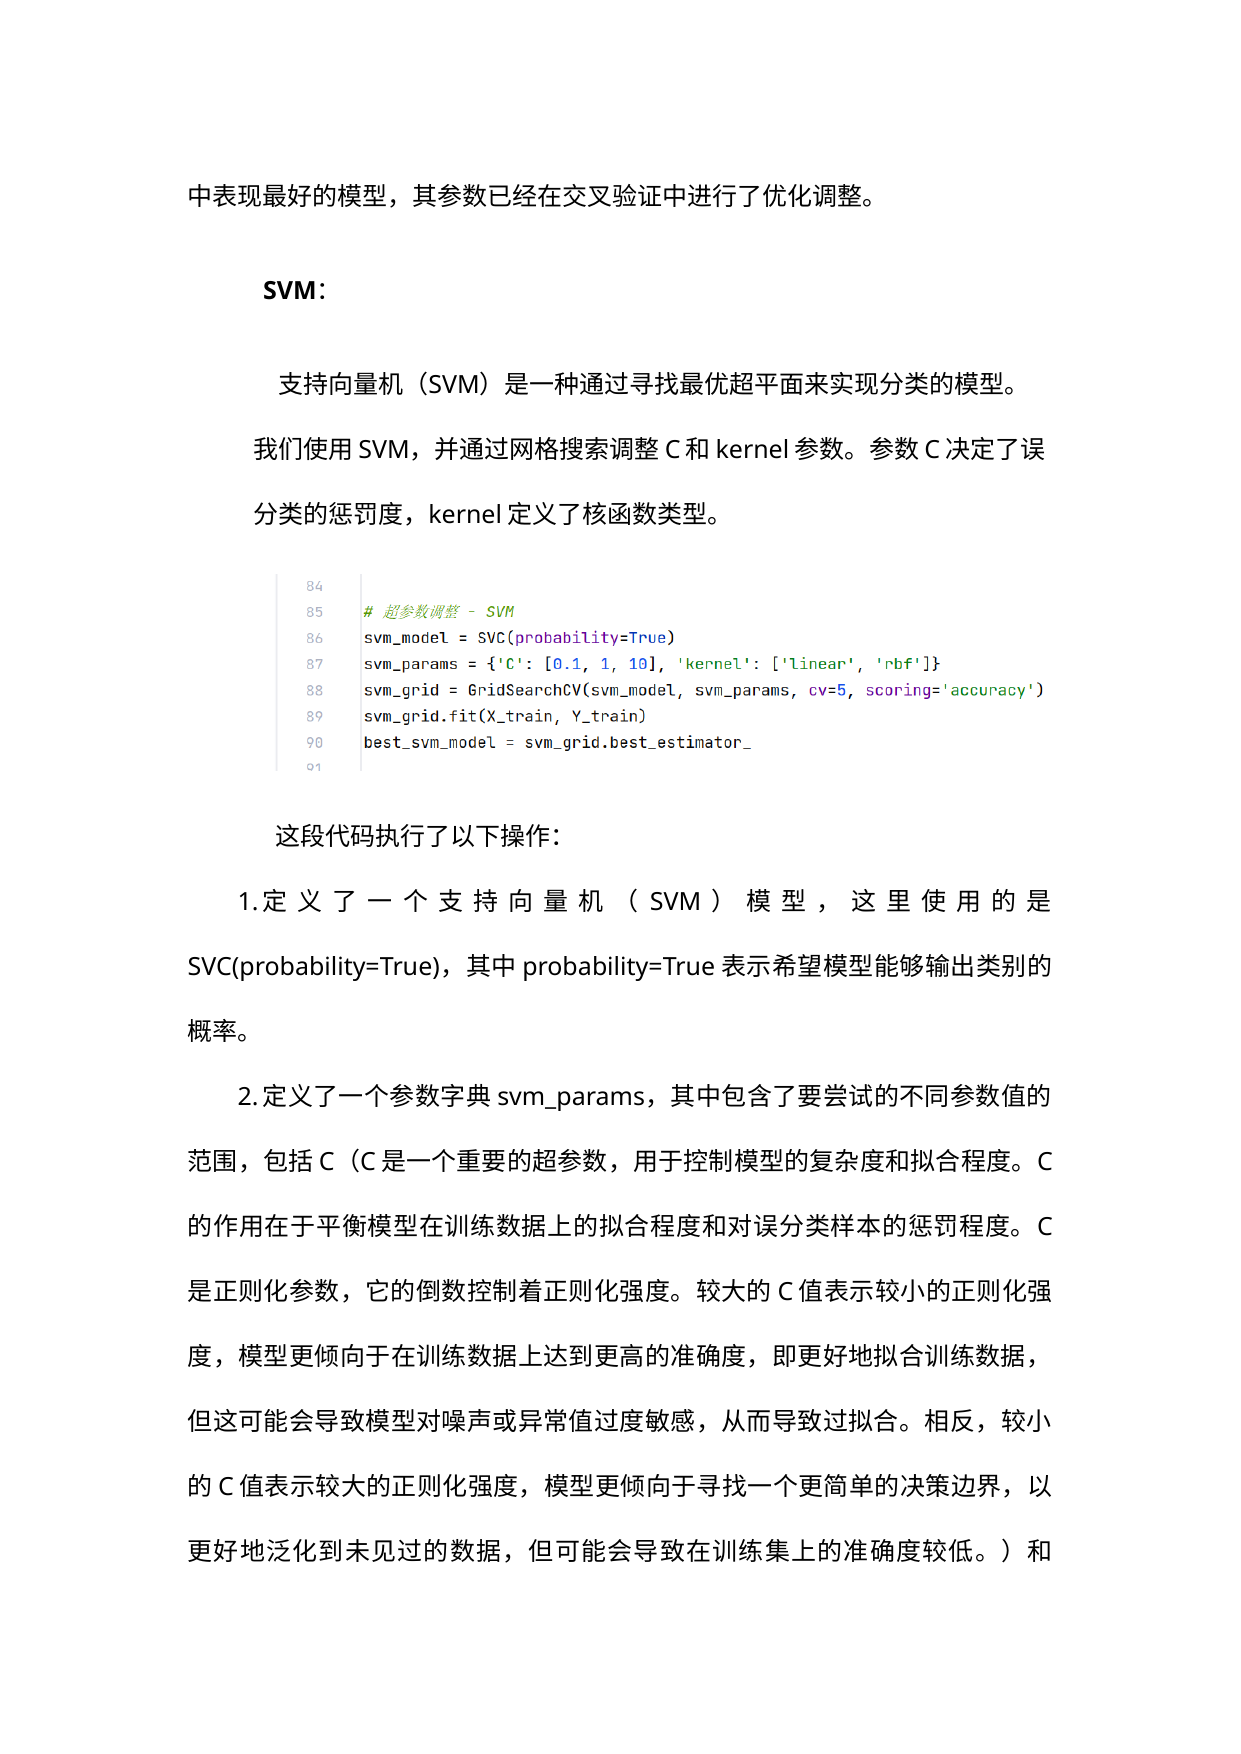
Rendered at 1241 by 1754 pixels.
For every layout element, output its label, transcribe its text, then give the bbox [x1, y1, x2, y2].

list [187, 1062, 1053, 1582]
list 定义了一个支持向量机（SVM）模型，这里使用的是SVC(probability=True)，其中probability=True表示希望模型能够输出类别的概率。 [187, 867, 1053, 1062]
list 这段代码执行了以下操作： [225, 802, 1053, 867]
text 支持向量机（SVM）是一种通过寻找最优超平面来实现分类的模型。我们使用SVM，并通过网格搜索调整C和kernel参数。参数C决定了误分类的惩罚度，kernel定义了核函数类型。 [253, 350, 1053, 545]
text SVM： [187, 256, 1053, 321]
picture [274, 574, 1140, 771]
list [187, 162, 1053, 227]
